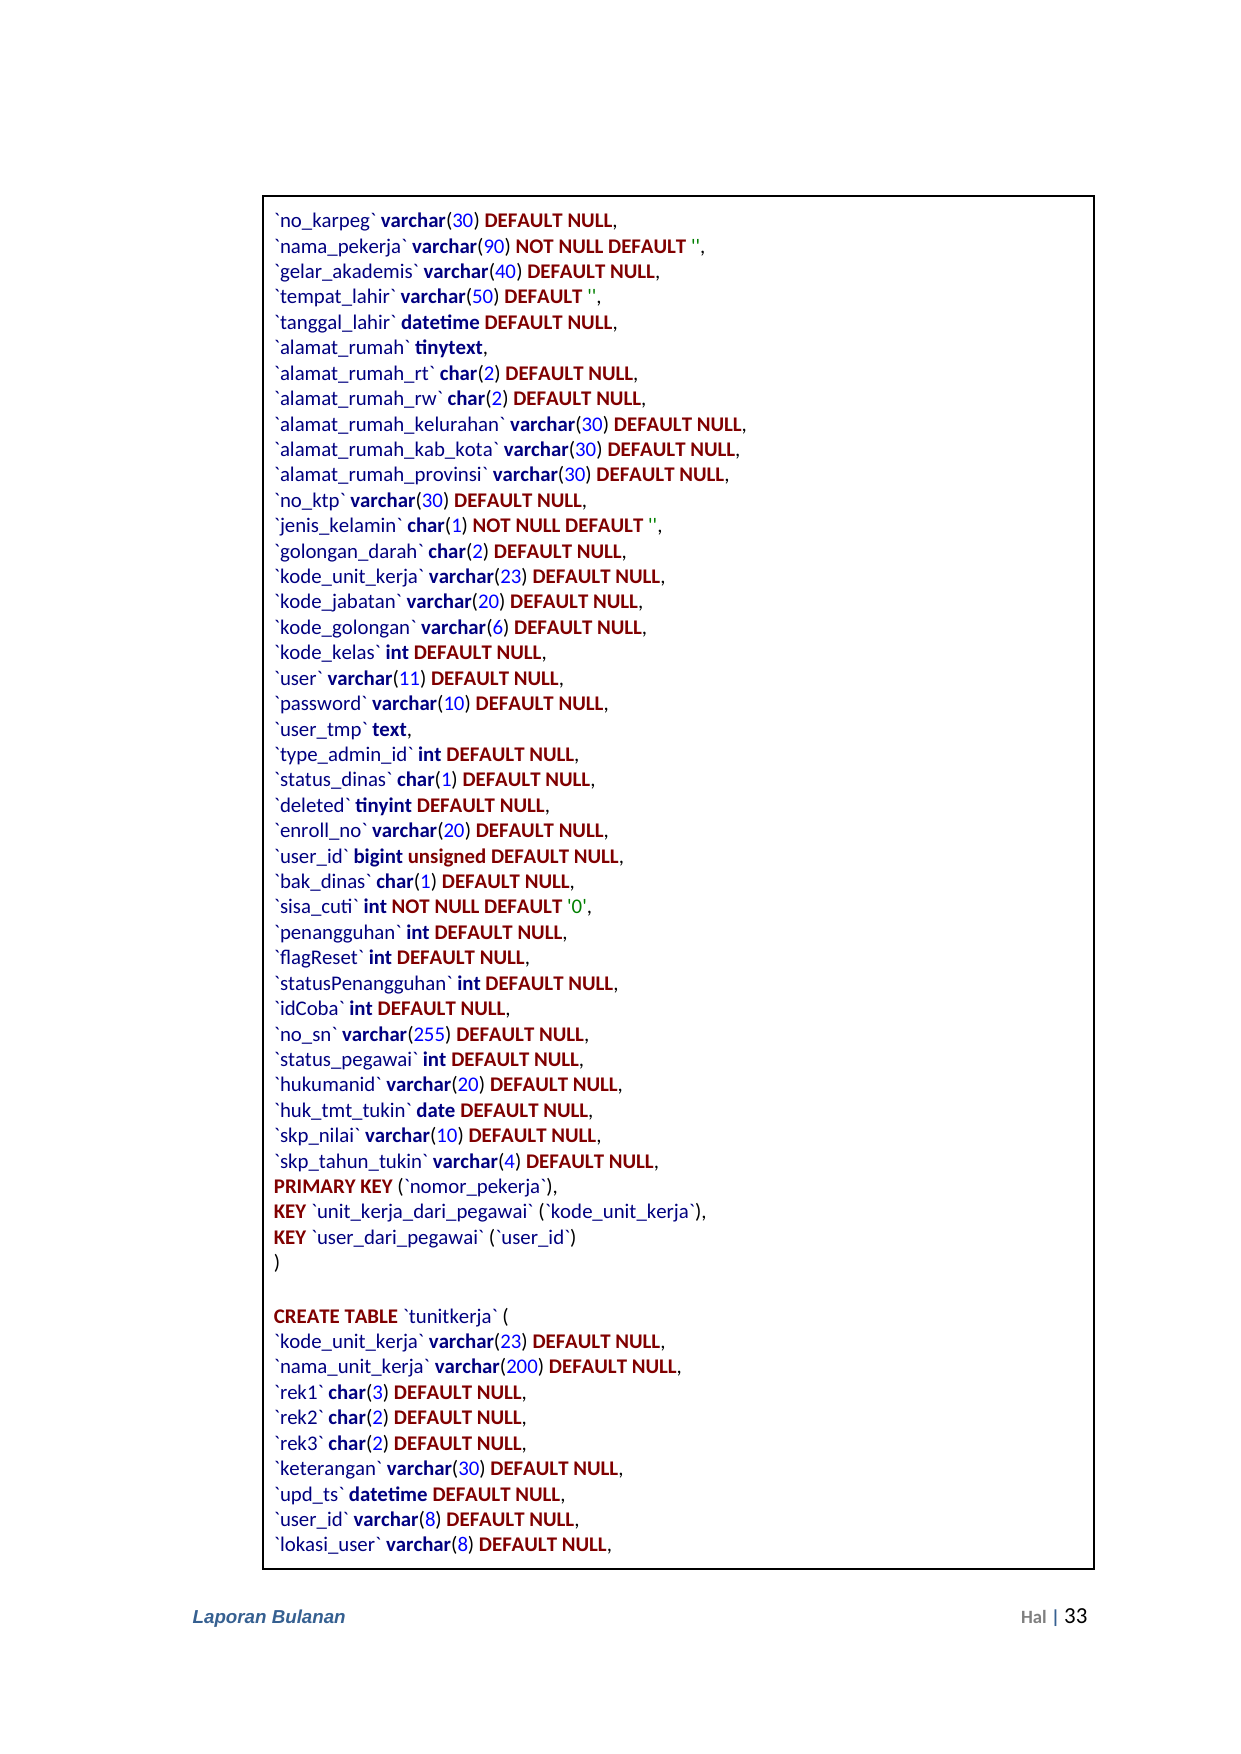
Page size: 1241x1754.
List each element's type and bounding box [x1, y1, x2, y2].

table_header [264, 197, 1093, 1567]
